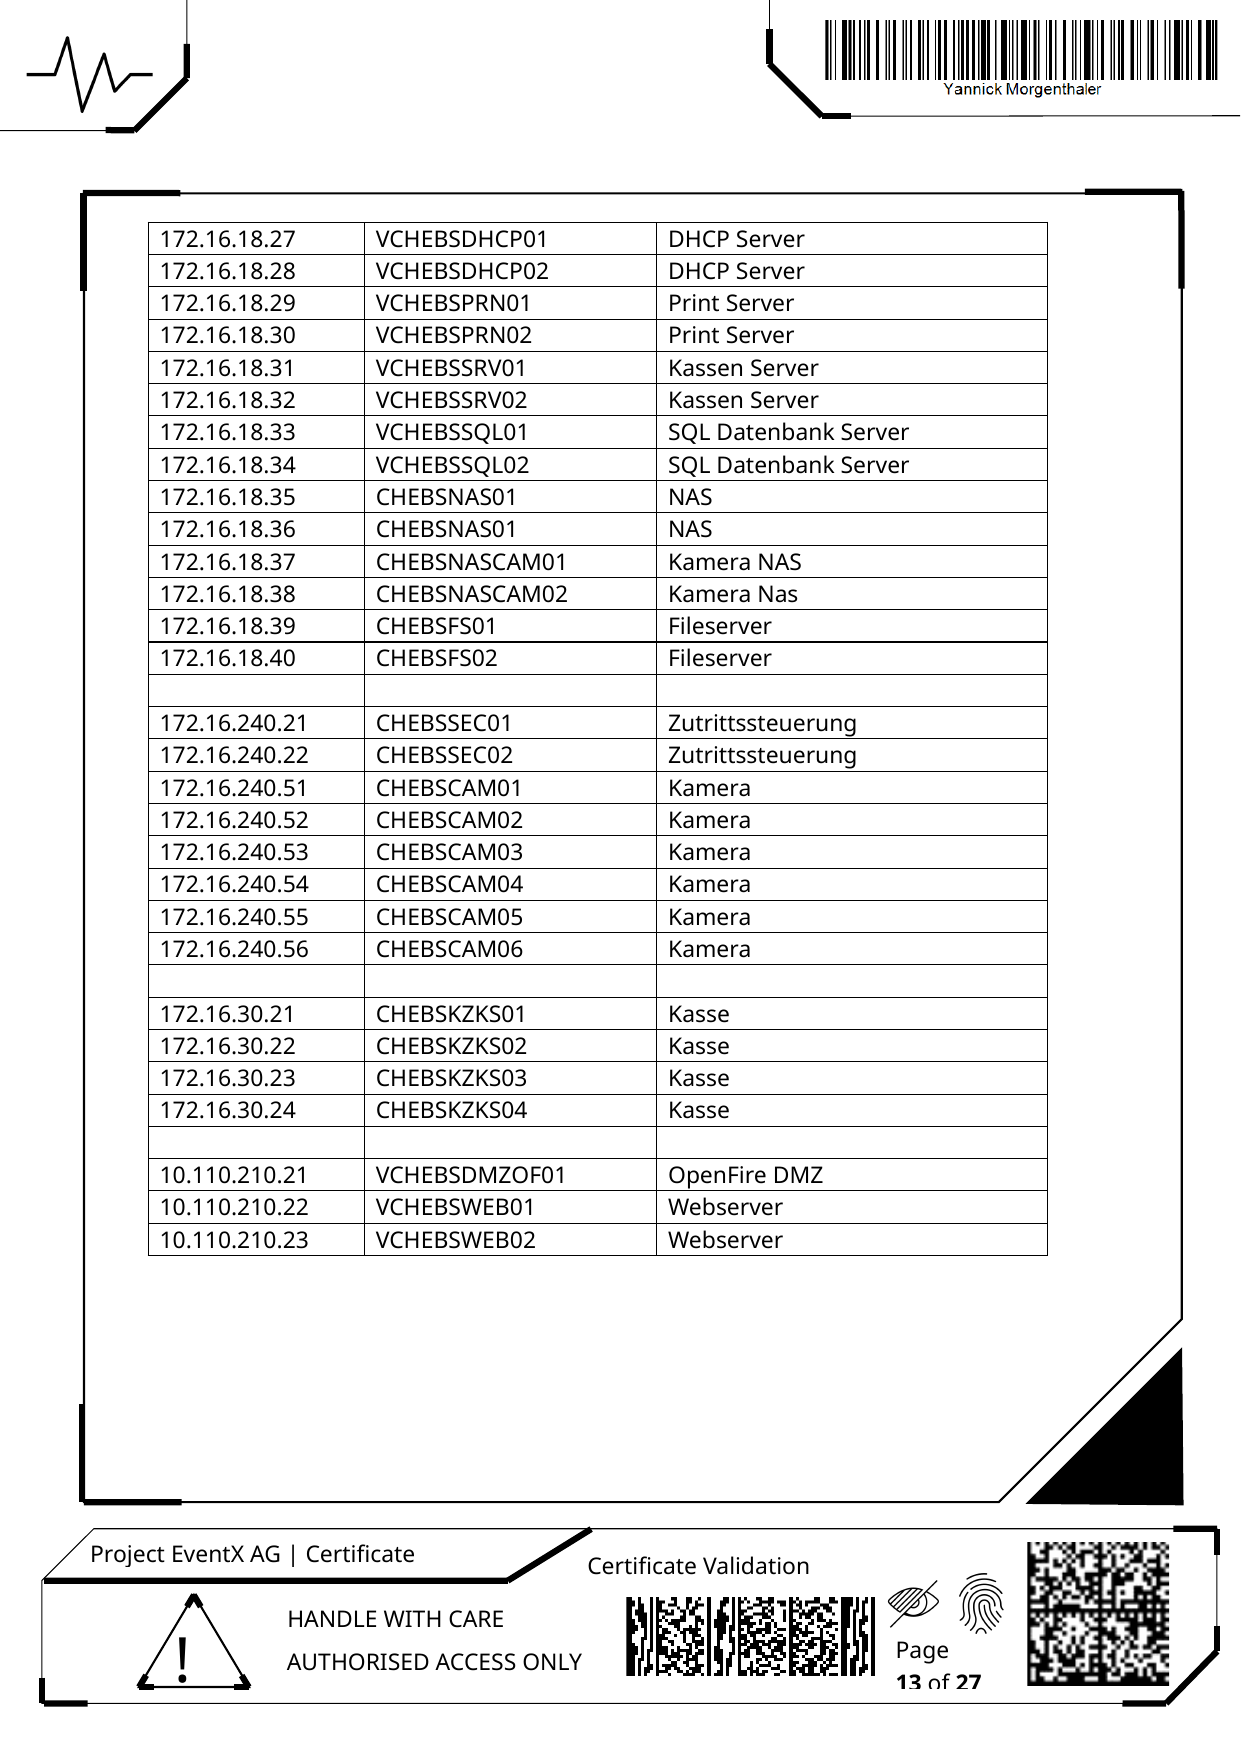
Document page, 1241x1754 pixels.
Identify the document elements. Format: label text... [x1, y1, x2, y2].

table_cell VCHEBSDHCP01 [365, 223, 656, 254]
table_cell Kassen Server [657, 352, 1047, 383]
table_cell CHEBSCAM03 [365, 836, 656, 867]
table_cell Kamera [657, 933, 1047, 964]
table_cell 172.16.18.28 [149, 255, 364, 286]
table_cell CHEBSFS02 [365, 643, 656, 674]
table_cell VCHEBSSQL02 [365, 449, 656, 480]
table_cell 172.16.30.21 [149, 998, 364, 1029]
table_cell Print Server [657, 287, 1047, 318]
table_cell VCHEBSWEB01 [365, 1191, 656, 1223]
table_cell 172.16.30.23 [149, 1062, 364, 1093]
table_cell 172.16.240.21 [149, 707, 364, 738]
table_cell Kasse [657, 1062, 1047, 1093]
table_cell CHEBSKZKS02 [365, 1030, 656, 1061]
table_cell [365, 965, 656, 997]
table_cell VCHEBSSRV02 [365, 384, 656, 415]
table_cell 10.110.210.23 [149, 1224, 364, 1255]
table_cell Kamera NAS [657, 546, 1047, 577]
table_cell Kasse [657, 1095, 1047, 1126]
table_cell Kamera [657, 901, 1047, 932]
table_cell CHEBSNASCAM01 [365, 546, 656, 577]
table_cell CHEBSNAS01 [365, 513, 656, 544]
table_cell Fileserver [657, 643, 1047, 674]
table_cell VCHEBSDMZOF01 [365, 1159, 656, 1190]
table_cell SQL Datenbank Server [657, 449, 1047, 480]
table_cell OpenFire DMZ [657, 1159, 1047, 1190]
table_cell CHEBSNASCAM02 [365, 578, 656, 609]
table_cell Kasse [657, 998, 1047, 1029]
table_cell Zutrittssteuerung [657, 739, 1047, 771]
table_cell 172.16.18.33 [149, 416, 364, 448]
table_cell 172.16.18.31 [149, 352, 364, 383]
table_cell [149, 1127, 364, 1158]
table_cell 172.16.18.29 [149, 287, 364, 318]
table_cell CHEBSCAM02 [365, 804, 656, 835]
table_cell Kamera [657, 869, 1047, 900]
table_cell NAS [657, 481, 1047, 512]
table_cell 172.16.18.27 [149, 223, 364, 254]
table_cell 172.16.240.51 [149, 772, 364, 803]
table_cell CHEBSKZKS01 [365, 998, 656, 1029]
table_cell Kamera [657, 836, 1047, 867]
table_cell 172.16.240.54 [149, 869, 364, 900]
table_cell VCHEBSDHCP02 [365, 255, 656, 286]
table_cell 172.16.18.37 [149, 546, 364, 577]
picture [1027, 1542, 1170, 1686]
table_cell VCHEBSPRN01 [365, 287, 656, 318]
table_cell [657, 1127, 1047, 1158]
table_cell Kamera [657, 804, 1047, 835]
table_cell 172.16.18.34 [149, 449, 364, 480]
table_cell [149, 675, 364, 706]
table_cell Kamera [657, 772, 1047, 803]
table_cell 10.110.210.22 [149, 1191, 364, 1223]
table_cell 172.16.240.52 [149, 804, 364, 835]
table_cell CHEBSCAM04 [365, 869, 656, 900]
table_cell [365, 675, 656, 706]
table_cell 172.16.30.22 [149, 1030, 364, 1061]
table_cell 172.16.240.53 [149, 836, 364, 867]
table_cell CHEBSSEC02 [365, 739, 656, 771]
table_cell [365, 1127, 656, 1158]
table_cell CHEBSKZKS03 [365, 1062, 656, 1093]
table_cell VCHEBSSRV01 [365, 352, 656, 383]
table_cell [657, 965, 1047, 997]
table_cell 172.16.240.55 [149, 901, 364, 932]
picture [825, 20, 1218, 98]
table_cell Zutrittssteuerung [657, 707, 1047, 738]
table_cell 172.16.240.56 [149, 933, 364, 964]
table_cell Print Server [657, 320, 1047, 351]
picture [14, 0, 165, 150]
table_cell 172.16.18.36 [149, 513, 364, 544]
table_cell [657, 675, 1047, 706]
table_cell 172.16.240.22 [149, 739, 364, 771]
table_cell Kassen Server [657, 384, 1047, 415]
picture [880, 1567, 1018, 1639]
table_cell Fileserver [657, 610, 1047, 641]
table_cell 10.110.210.21 [149, 1159, 364, 1190]
table_cell CHEBSKZKS04 [365, 1095, 656, 1126]
table_cell [149, 965, 364, 997]
table_cell 172.16.18.30 [149, 320, 364, 351]
table_cell CHEBSCAM05 [365, 901, 656, 932]
table_cell DHCP Server [657, 255, 1047, 286]
table_cell CHEBSSEC01 [365, 707, 656, 738]
table_cell NAS [657, 513, 1047, 544]
table_cell CHEBSNAS01 [365, 481, 656, 512]
table_cell VCHEBSPRN02 [365, 320, 656, 351]
table_cell CHEBSCAM01 [365, 772, 656, 803]
picture [626, 1597, 875, 1676]
table_cell CHEBSCAM06 [365, 933, 656, 964]
table_cell SQL Datenbank Server [657, 416, 1047, 448]
table_cell 172.16.18.32 [149, 384, 364, 415]
table_cell Webserver [657, 1224, 1047, 1255]
table_cell DHCP Server [657, 223, 1047, 254]
table_cell 172.16.18.40 [149, 643, 364, 674]
table_cell 172.16.30.24 [149, 1095, 364, 1126]
table_cell Kamera Nas [657, 578, 1047, 609]
table_cell CHEBSFS01 [365, 610, 656, 641]
table_cell VCHEBSWEB02 [365, 1224, 656, 1255]
table_cell 172.16.18.39 [149, 610, 364, 641]
table_cell Webserver [657, 1191, 1047, 1223]
table_cell Kasse [657, 1030, 1047, 1061]
table_cell VCHEBSSQL01 [365, 416, 656, 448]
table_cell 172.16.18.38 [149, 578, 364, 609]
table_cell 172.16.18.35 [149, 481, 364, 512]
